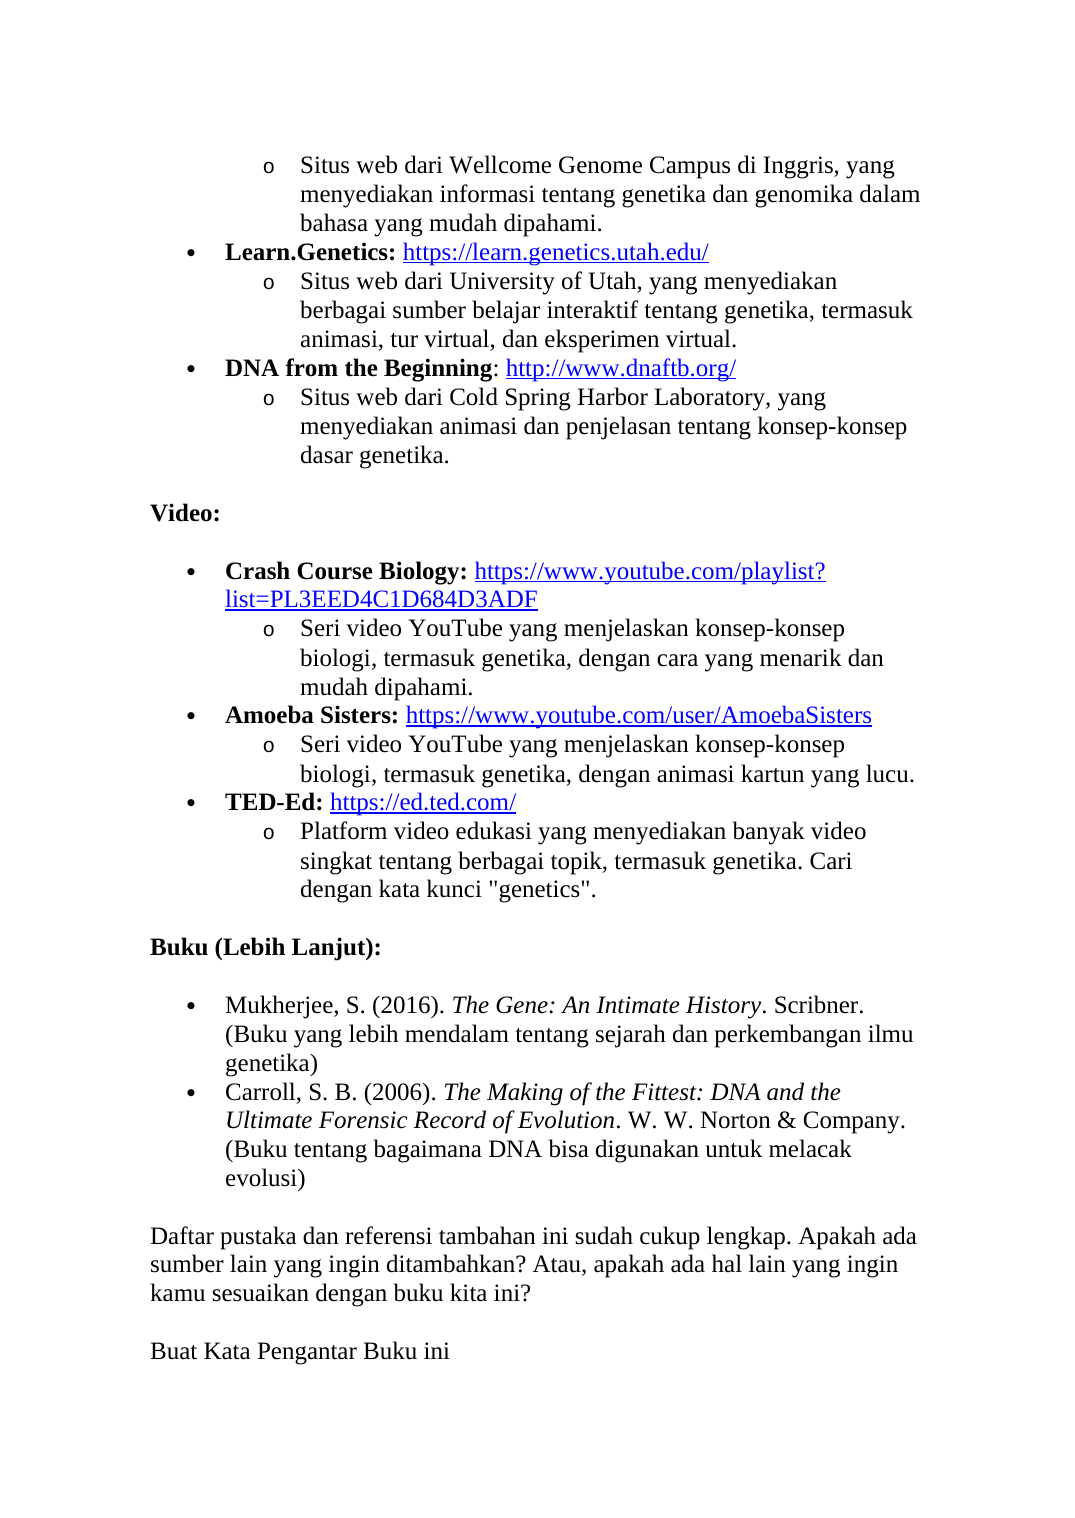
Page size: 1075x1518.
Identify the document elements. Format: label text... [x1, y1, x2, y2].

text Daftar pustaka dan referensi tambahan ini sudah cukup lengkap. Apakah ada sumber lain yang ingin ditambahkan? Atau, apakah ada hal lain yang ingin kamu sesuaikan dengan buku kita ini? [150, 1221, 925, 1307]
list Mukherjee, S. (2016). The Gene: An Intimate History. Scribner. (Buku yang lebih mendalam tentang sejarah dan perkembangan ilmu genetika) [187, 990, 925, 1077]
list Seri video YouTube yang menjelaskan konsep-konsep biologi, termasuk genetika, dengan cara yang menarik dan mudah dipahami. [262, 613, 925, 700]
list Amoeba Sisters: https://www.youtube.com/user/AmoebaSisters [187, 700, 925, 729]
list DNA from the Beginning: http://www.dnaftb.org/ [187, 353, 925, 382]
list Situs web dari Cold Spring Harbor Laboratory, yang menyediakan animasi dan penjelasan tentang konsep-konsep dasar genetika. [262, 382, 925, 469]
list Seri video YouTube yang menjelaskan konsep-konsep biologi, termasuk genetika, dengan animasi kartun yang lucu. [262, 729, 925, 787]
list Situs web dari Wellcome Genome Campus di Inggris, yang menyediakan informasi tentang genetika dan genomika dalam bahasa yang mudah dipahami. [262, 150, 925, 237]
text Buku (Lebih Lanjut): [150, 932, 925, 961]
text Buat Kata Pengantar Buku ini [150, 1336, 925, 1365]
list TED-Ed: https://ed.ted.com/ [187, 787, 925, 816]
list Situs web dari University of Utah, yang menyediakan berbagai sumber belajar interaktif tentang genetika, termasuk animasi, tur virtual, dan eksperimen virtual. [262, 266, 925, 353]
list Learn.Genetics: https://learn.genetics.utah.edu/ [187, 237, 925, 266]
list Carroll, S. B. (2006). The Making of the Fittest: DNA and the Ultimate Forensic Record of Evolution. W. W. Norton & Company. (Buku tentang bagaimana DNA bisa digunakan untuk melacak evolusi) [187, 1077, 925, 1192]
list Crash Course Biology: https://www.youtube.com/playlist?list=PL3EED4C1D684D3ADF [187, 556, 925, 613]
text Video: [150, 498, 925, 527]
list Platform video edukasi yang menyediakan banyak video singkat tentang berbagai topik, termasuk genetika. Cari dengan kata kunci "genetics". [262, 816, 925, 903]
